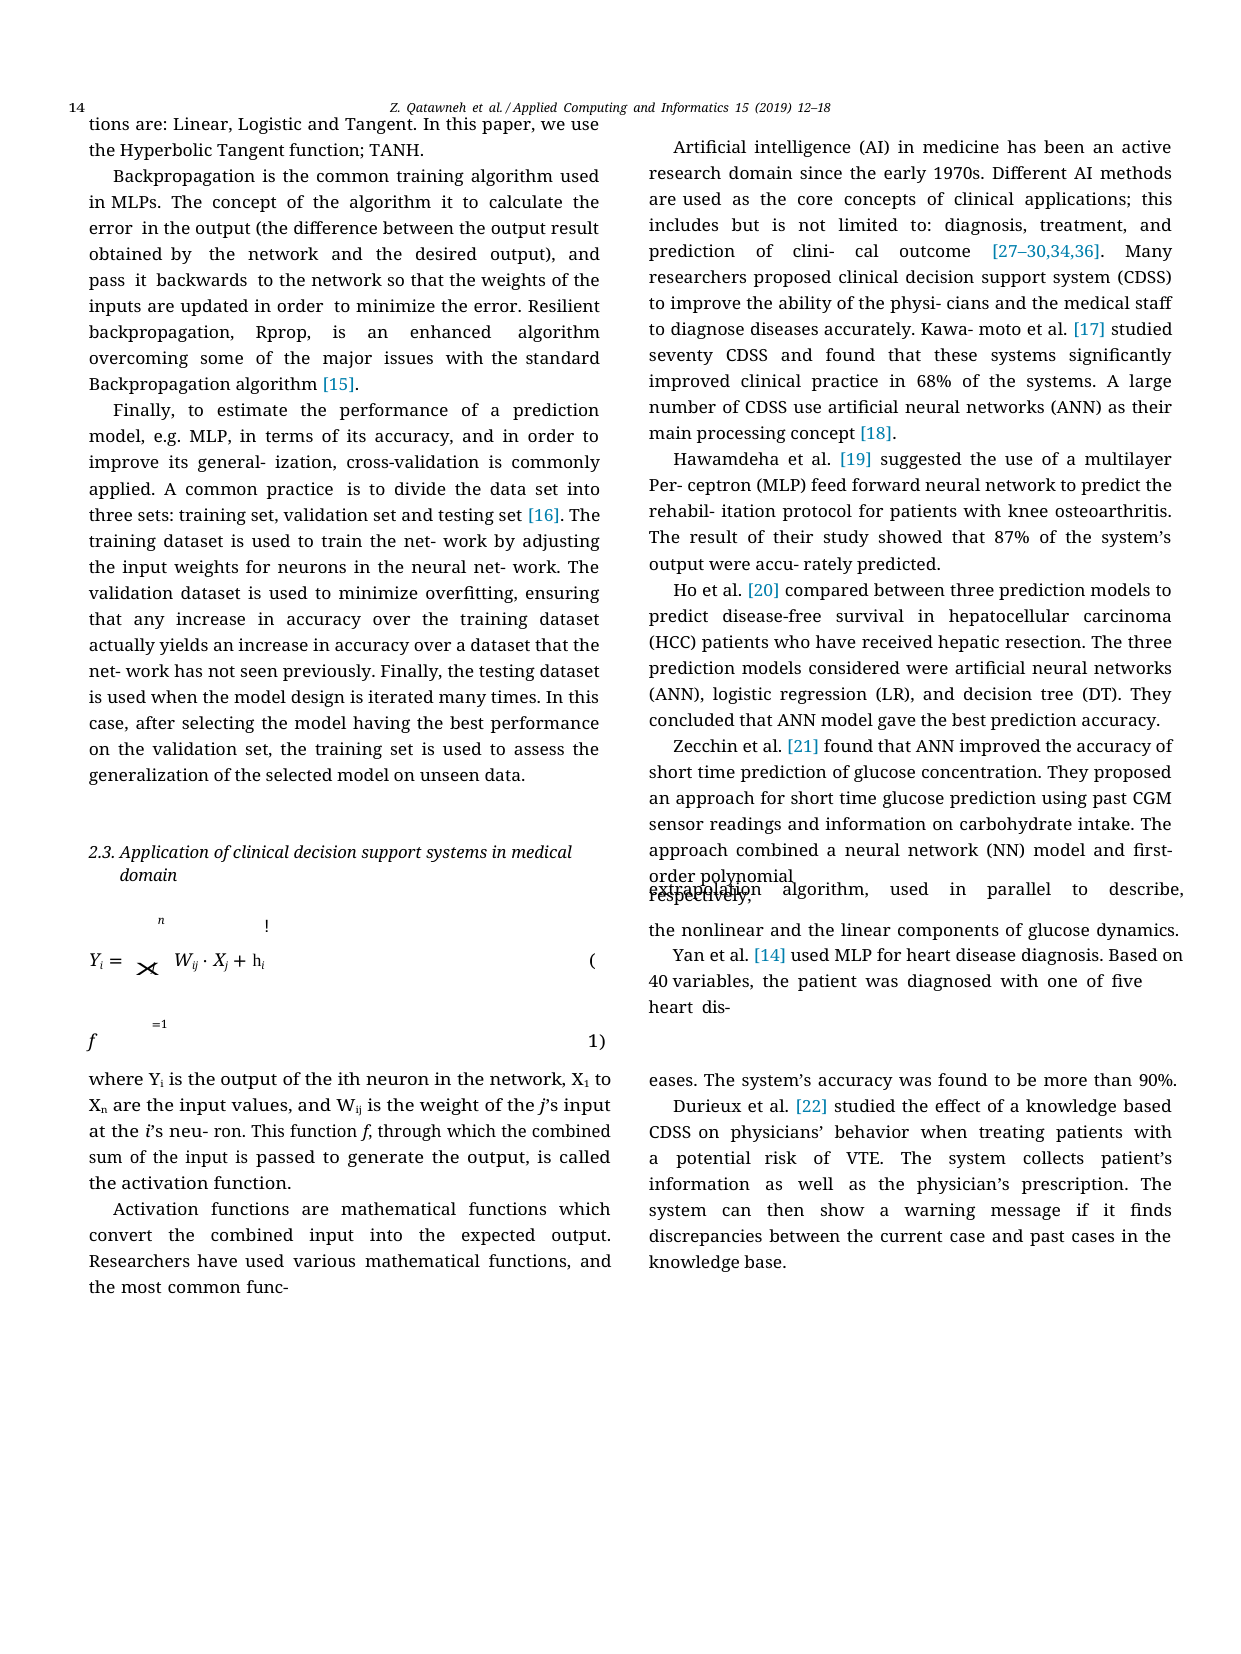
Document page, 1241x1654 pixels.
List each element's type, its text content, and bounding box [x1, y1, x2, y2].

text Wij · Xj + hi! [173, 903, 279, 983]
text Ho et al. [20] compared between three prediction models to predict disease-free survival in hepatocellular carcinoma (HCC) patients who have received hepatic resection. The three prediction models considered were artificial neural networks (ANN), logistic regression (LR), and decision tree (DT). They concluded that ANN model gave the best prediction accuracy. [649, 578, 1172, 731]
text eases. The system’s accuracy was found to be more than 90%. [649, 1068, 1184, 1091]
text Finally, to estimate the performance of a prediction model, e.g. MLP, in terms of its accuracy, and in order to improve its general- ization, cross-validation is commonly applied. A common practice is to divide the data set into three sets: training set, validation set and testing set [16]. The training dataset is used to train the net- work by adjusting the input weights for neurons in the neural net- work. The validation dataset is used to minimize overfitting, ensuring that any increase in accuracy over the training dataset actually yields an increase in accuracy over a dataset that the net- work has not seen previously. Finally, the testing dataset is used when the model design is iterated many times. In this case, after selecting the model having the best performance on the validation set, the training set is used to assess the generalization of the selected model on unseen data. [88, 399, 600, 786]
text Yi = f [88, 903, 132, 1063]
text Zecchin et al. [21] found that ANN improved the accuracy of short time prediction of glucose concentration. They proposed an approach for short time glucose prediction using past CGM sensor readings and information on carbohydrate intake. The approach combined a neural network (NN) model and first-order polynomial [649, 734, 1172, 887]
text Yan et al. [14] used MLP for heart disease diagnosis. Based on 40 variables, the patient was diagnosed with one of five heart dis- [648, 943, 1184, 1018]
list Application of clinical decision support systems in medical domain [88, 841, 612, 886]
text where Yi is the output of the ith neuron in the network, X1 to Xn are the input values, and Wij is the weight of the j’s input at the i’s neu- ron. This function f, through which the combined sum of the input is passed to generate the output, is called the activation function. [88, 1068, 612, 1194]
text the nonlinear and the linear components of glucose dynamics. [648, 919, 1184, 941]
text Backpropagation is the common training algorithm used in MLPs. The concept of the algorithm it to calculate the error in the output (the difference between the output result obtained by the network and the desired output), and pass it backwards to the network so that the weights of the inputs are updated in order to minimize the error. Resilient backpropagation, Rprop, is an enhanced algorithm overcoming some of the major issues with the standard Backpropagation algorithm [15]. [88, 164, 600, 396]
text j=1 [152, 927, 170, 1039]
text Hawamdeha et al. [19] suggested the use of a multilayer Per- ceptron (MLP) feed forward neural network to predict the rehabil- itation protocol for patients with knee osteoarthritis. The result of their study showed that 87% of the system’s output were accu- rately predicted. [649, 448, 1172, 575]
text Artificial intelligence (AI) in medicine has been an active research domain since the early 1970s. Different AI methods are used as the core concepts of clinical applications; this includes but is not limited to: diagnosis, treatment, and prediction of clini- cal outcome [27–30,34,36]. Many researchers proposed clinical decision support system (CDSS) to improve the ability of the physi- cians and the medical staff to diagnose diseases accurately. Kawa- moto et al. [17] studied seventy CDSS and found that these systems significantly improved clinical practice in 68% of the systems. A large number of CDSS use artificial neural networks (ANN) as their main processing concept [18]. [649, 135, 1172, 444]
text Durieux et al. [22] studied the effect of a knowledge based CDSS on physicians’ behavior when treating patients with a potential risk of VTE. The system collects patient’s information as well as the physician’s prescription. The system can then show a warning message if it finds discrepancies between the current case and past cases in the knowledge base. [649, 1094, 1172, 1273]
text (1) [588, 903, 611, 1063]
text tions are: Linear, Logistic and Tangent. In this paper, we use the Hyperbolic Tangent function; TANH. [88, 112, 600, 161]
text Activation functions are mathematical functions which convert the combined input into the expected output. Researchers have used various mathematical functions, and the most common func- [88, 1198, 612, 1299]
